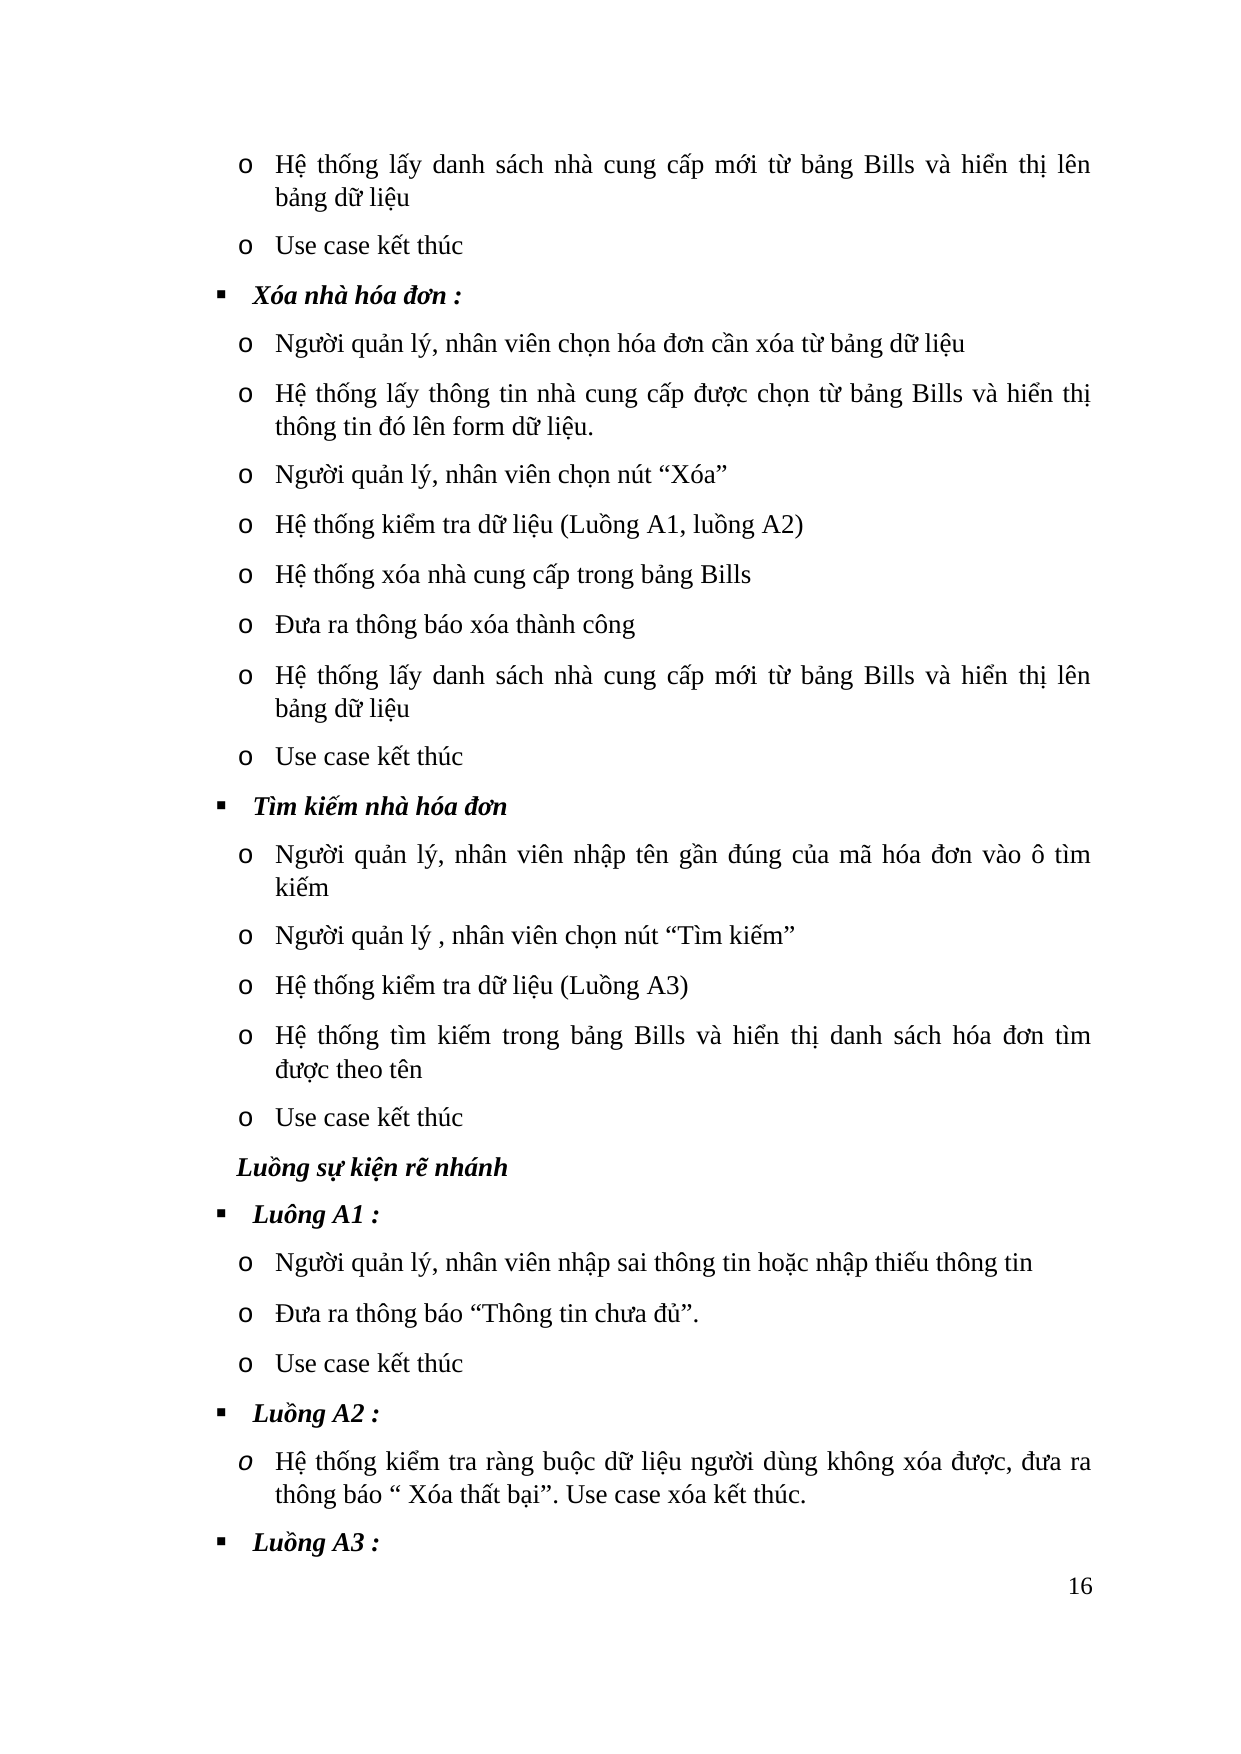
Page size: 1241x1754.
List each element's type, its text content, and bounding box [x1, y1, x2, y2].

list Hệ thống tìm kiếm trong bảng Bills và hiển thị danh sách hóa đơn tìm được theo tên [237, 1019, 1093, 1084]
list Người quản lý, nhân viên chọn nút “Xóa” [237, 458, 1093, 492]
list Hệ thống kiểm tra dữ liệu (Luồng A1, luồng A2) [237, 508, 1093, 542]
list Luồng A3 : [215, 1526, 1093, 1557]
list Hệ thống kiểm tra dữ liệu (Luồng A3) [237, 969, 1093, 1003]
list Người quản lý, nhân viên nhập sai thông tin hoặc nhập thiếu thông tin [237, 1247, 1093, 1280]
list Người quản lý, nhân viên chọn hóa đơn cần xóa từ bảng dữ liệu [237, 327, 1093, 360]
list Người quản lý , nhân viên chọn nút “Tìm kiếm” [237, 919, 1093, 953]
list Đưa ra thông báo “Thông tin chưa đủ”. [237, 1297, 1093, 1330]
list Use case kết thúc [237, 1347, 1093, 1380]
list Hệ thống xóa nhà cung cấp trong bảng Bills [237, 558, 1093, 592]
list Tìm kiếm nhà hóa đơn [215, 790, 1093, 821]
list Hệ thống kiểm tra ràng buộc dữ liệu người dùng không xóa được, đưa ra thông báo “ Xóa thất bại”. Use case xóa kết thúc. [237, 1445, 1093, 1509]
list Use case kết thúc [237, 740, 1093, 773]
list Use case kết thúc [237, 1101, 1093, 1134]
list Hệ thống lấy danh sách nhà cung cấp mới từ bảng Bills và hiển thị lên bảng dữ liệu [237, 148, 1093, 212]
text Luồng sự kiện rẽ nhánh [177, 1151, 1093, 1182]
list Luồng A2 : [215, 1397, 1093, 1428]
list Hệ thống lấy thông tin nhà cung cấp được chọn từ bảng Bills và hiển thị thông tin đó lên form dữ liệu. [237, 377, 1093, 442]
list Use case kết thúc [237, 229, 1093, 262]
list Đưa ra thông báo xóa thành công [237, 609, 1093, 642]
list Người quản lý, nhân viên nhập tên gần đúng của mã hóa đơn vào ô tìm kiếm [237, 838, 1093, 903]
list Xóa nhà hóa đơn : [215, 279, 1093, 310]
list Hệ thống lấy danh sách nhà cung cấp mới từ bảng Bills và hiển thị lên bảng dữ liệu [237, 659, 1093, 723]
list Luông A1 : [215, 1199, 1093, 1230]
